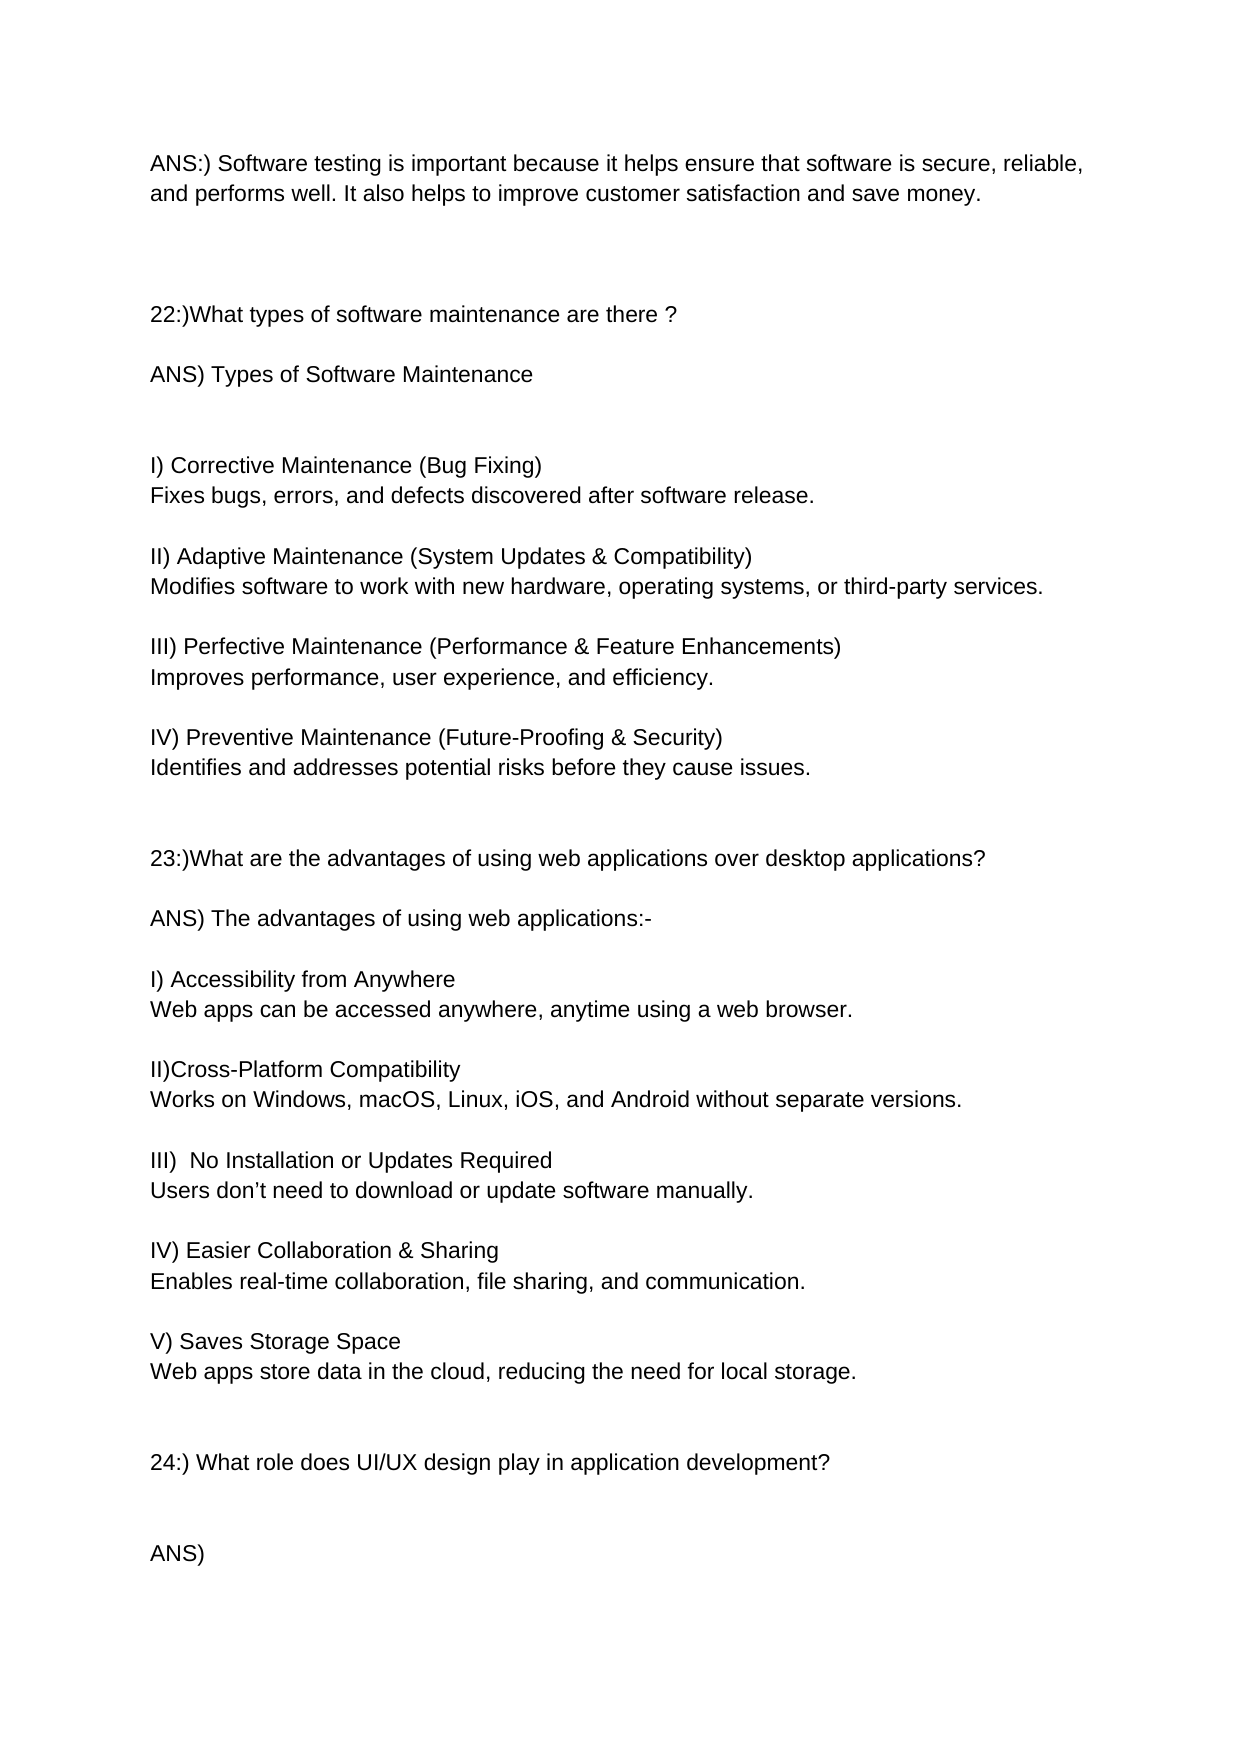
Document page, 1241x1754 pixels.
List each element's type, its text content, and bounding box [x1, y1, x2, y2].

text Works on Windows, macOS, Linux, iOS, and Android without separate versions. [150, 1086, 1090, 1113]
text Improves performance, user experience, and efficiency. [150, 663, 1090, 690]
text IV) Preventive Maintenance (Future-Proofing & Security) [150, 724, 1090, 750]
text III) No Installation or Updates Required [150, 1147, 1090, 1173]
text ANS) [150, 1539, 1090, 1566]
text IV) Easier Collaboration & Sharing [150, 1237, 1090, 1264]
text Web apps store data in the cloud, reducing the need for local storage. [150, 1358, 1090, 1385]
text ANS:) Software testing is important because it helps ensure that software is secure, reliable, and performs well. It also helps to improve customer satisfaction and save money. [150, 150, 1090, 207]
text 24:) What role does UI/UX design play in application development? [150, 1449, 1090, 1475]
text Users don’t need to download or update software manually. [150, 1177, 1090, 1203]
text Enables real-time collaboration, file sharing, and communication. [150, 1268, 1090, 1294]
text III) Perfective Maintenance (Performance & Feature Enhancements) [150, 633, 1090, 660]
text V) Saves Storage Space [150, 1328, 1090, 1354]
text Identifies and addresses potential risks before they cause issues. [150, 754, 1090, 781]
text I) Accessibility from Anywhere [150, 966, 1090, 992]
text II) Adaptive Maintenance (System Updates & Compatibility) [150, 543, 1090, 569]
text Web apps can be accessed anywhere, anytime using a web browser. [150, 996, 1090, 1022]
text ANS) The advantages of using web applications:- [150, 905, 1090, 932]
text ANS) Types of Software Maintenance [150, 361, 1090, 388]
text Fixes bugs, errors, and defects discovered after software release. [150, 482, 1090, 509]
text 22:)What types of software maintenance are there ? [150, 301, 1090, 327]
text I) Corrective Maintenance (Bug Fixing) [150, 452, 1090, 478]
text Modifies software to work with new hardware, operating systems, or third-party services. [150, 573, 1090, 599]
text 23:)What are the advantages of using web applications over desktop applications? [150, 845, 1090, 871]
text II)Cross-Platform Compatibility [150, 1056, 1090, 1083]
